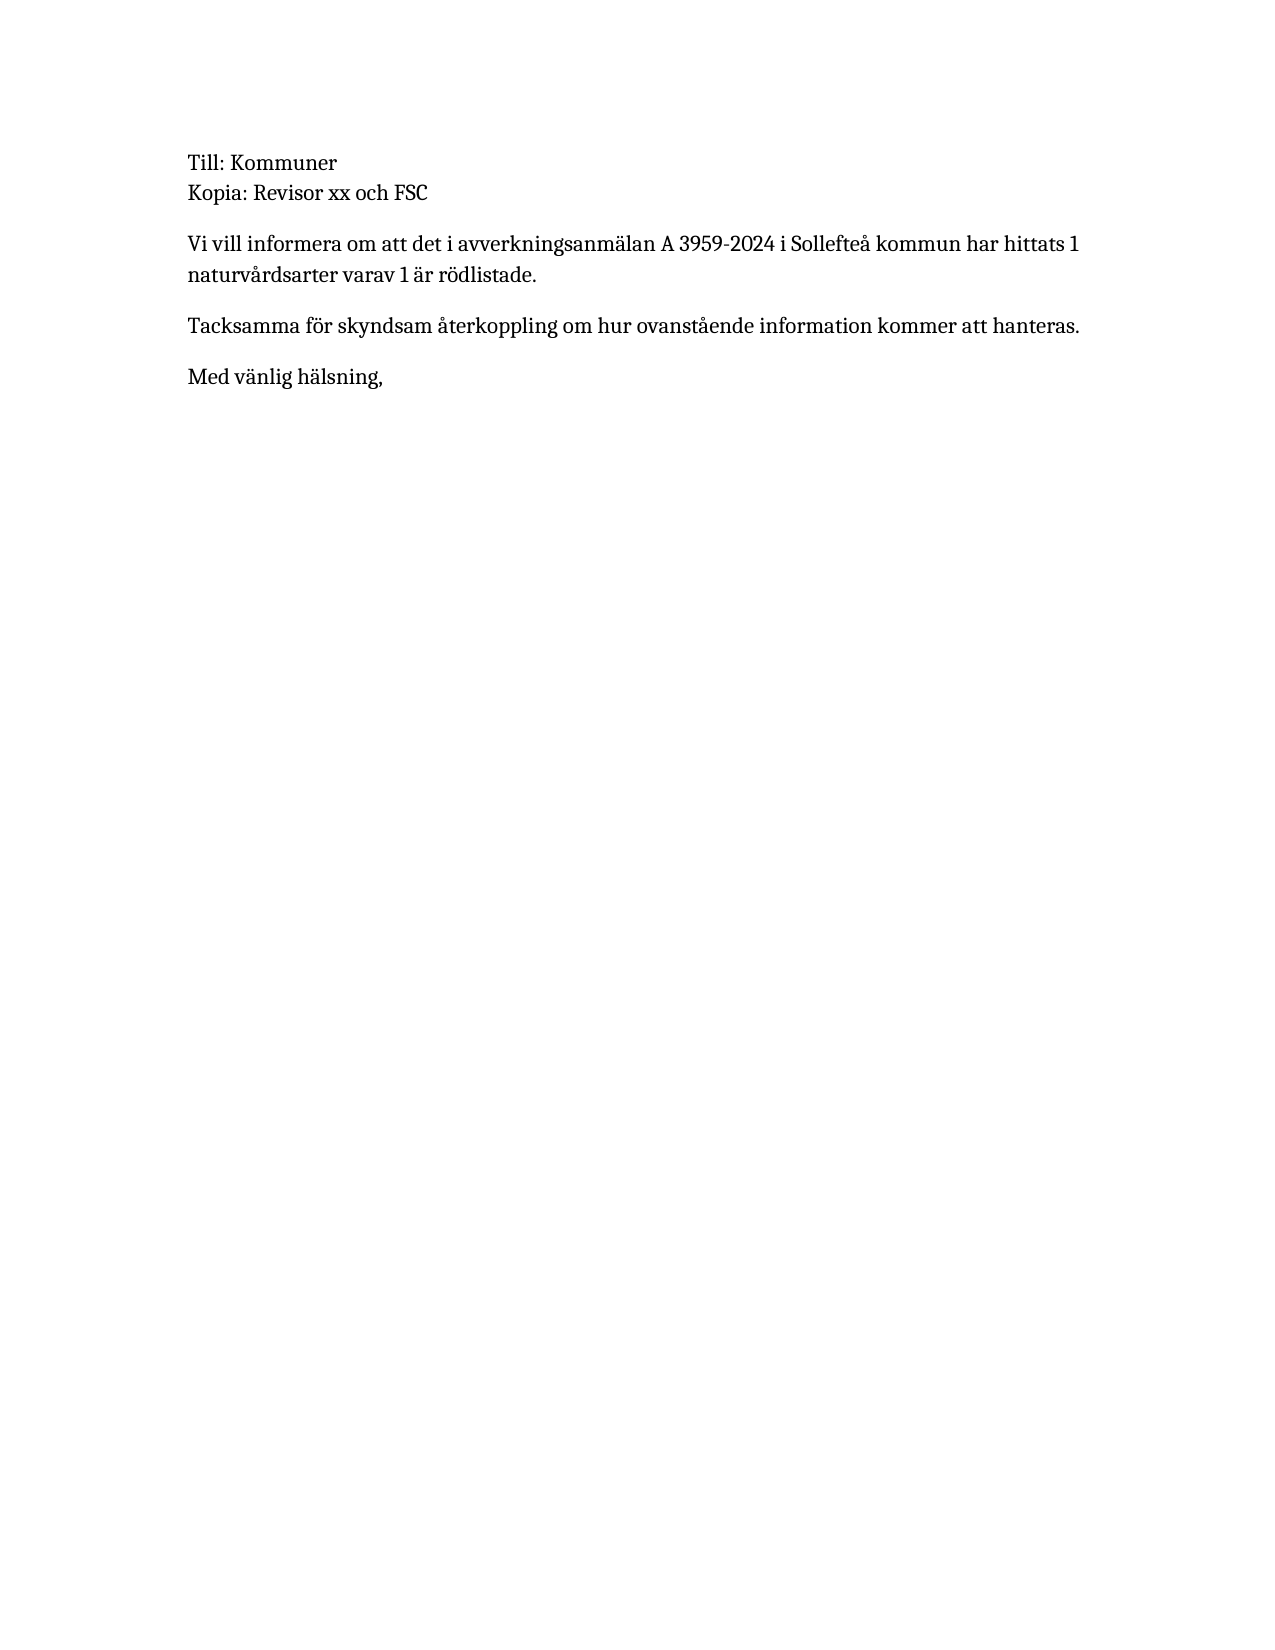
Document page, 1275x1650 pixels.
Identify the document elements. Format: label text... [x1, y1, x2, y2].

text Till: Kommuner Kopia: Revisor xx och FSC [187, 150, 1087, 207]
text Tacksamma för skyndsam återkoppling om hur ovanstående information kommer att hanteras. [187, 312, 1087, 339]
text Vi vill informera om att det i avverkningsanmälan A 3959-2024 i Sollefteå kommun har hittats 1 naturvårdsarter varav 1 är rödlistade. [187, 231, 1087, 288]
text Med vänlig hälsning, [187, 363, 1087, 420]
